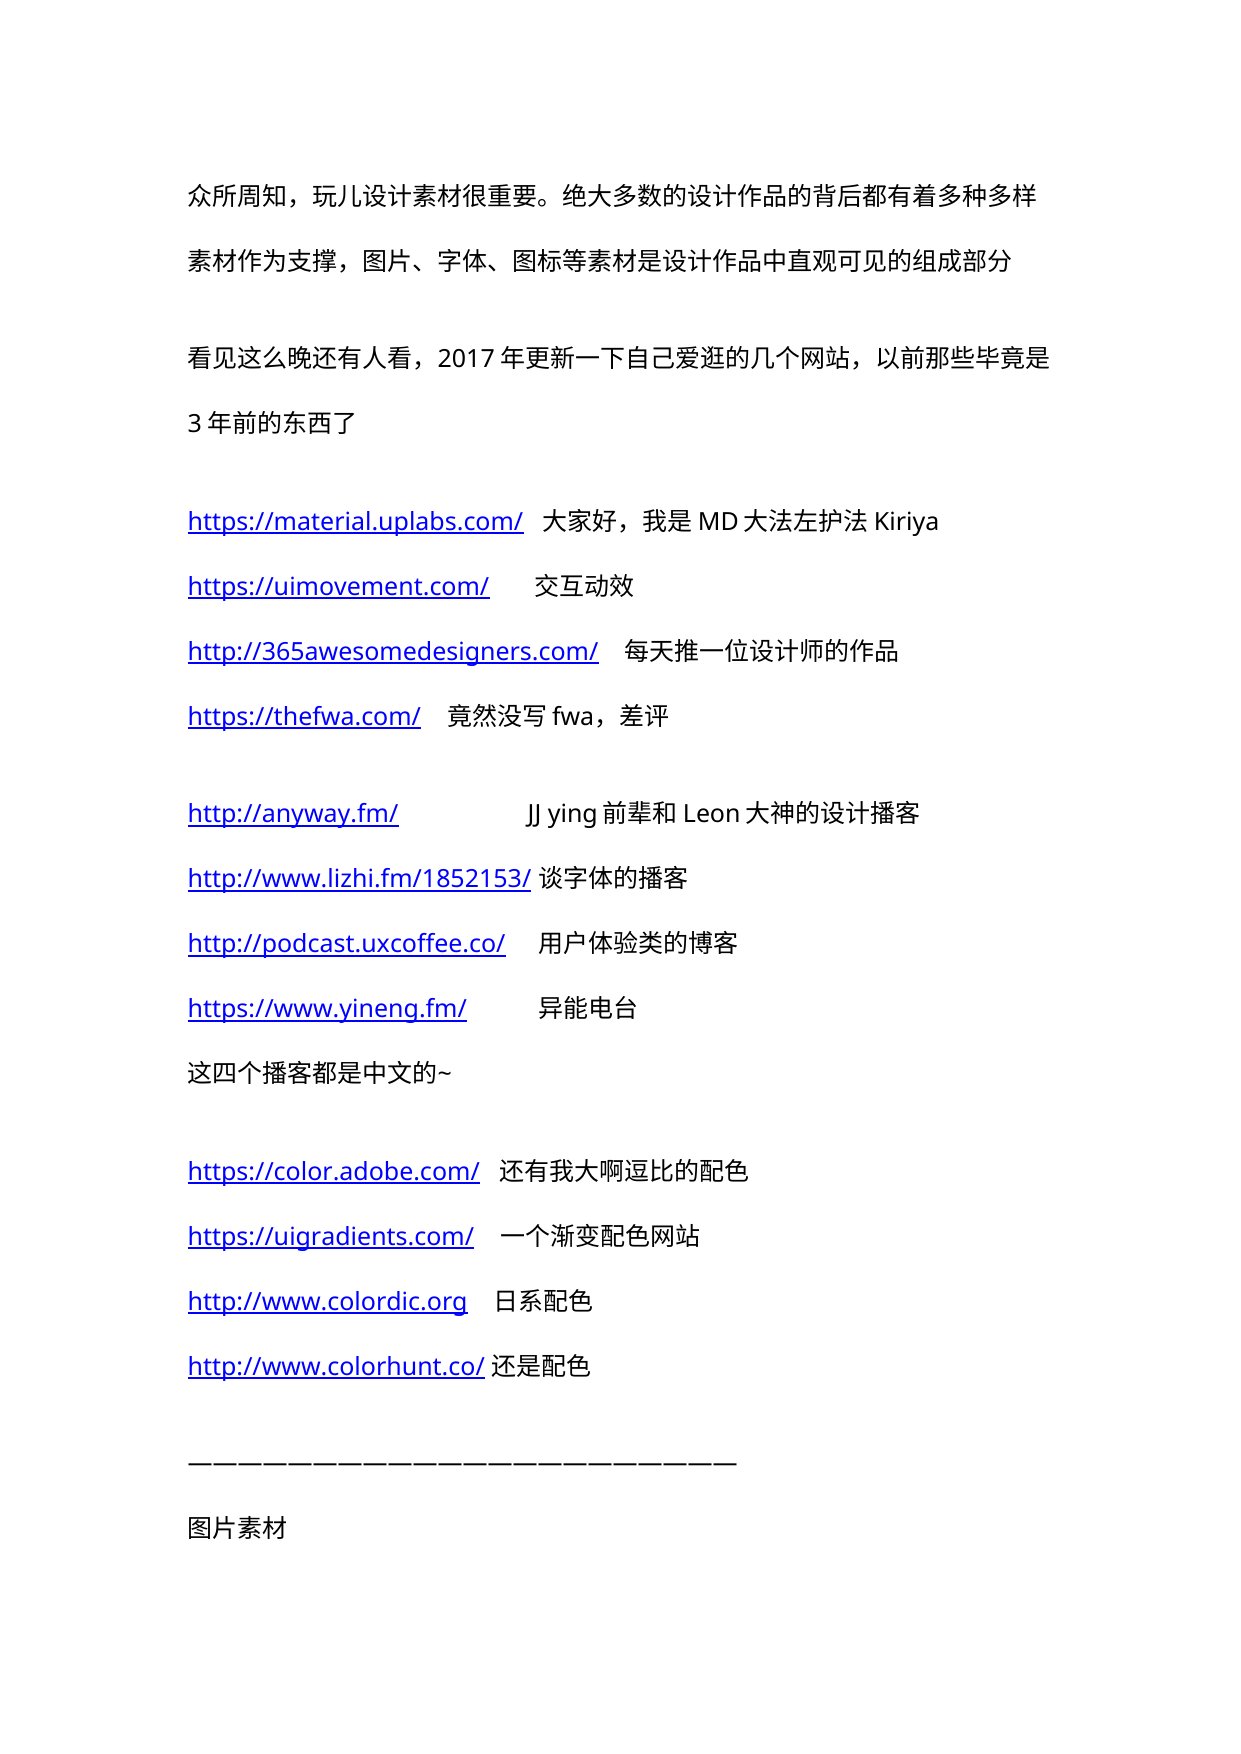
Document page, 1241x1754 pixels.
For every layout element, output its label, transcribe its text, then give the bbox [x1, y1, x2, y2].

text http://www.lizhi.fm/1852153/ 谈字体的播客 [187, 844, 1053, 909]
text https://www.yineng.fm/ 异能电台 [187, 974, 1053, 1039]
text http://365awesomedesigners.com/ 每天推一位设计师的作品 [187, 617, 1053, 682]
text http://podcast.uxcoffee.co/ 用户体验类的博客 [187, 909, 1053, 974]
text —————————————————————— [187, 1429, 1053, 1494]
text 这四个播客都是中文的~ [187, 1039, 1053, 1104]
text http://www.colorhunt.co/ 还是配色 [187, 1332, 1053, 1397]
text https://uigradients.com/ 一个渐变配色网站 [187, 1202, 1053, 1267]
text 看见这么晚还有人看，2017年更新一下自己爱逛的几个网站，以前那些毕竟是3年前的东西了 [187, 324, 1053, 454]
text 图片素材 [187, 1494, 1053, 1559]
text https://color.adobe.com/ 还有我大啊逗比的配色 [187, 1137, 1053, 1202]
text https://uimovement.com/ 交互动效 [187, 552, 1053, 617]
text http://www.colordic.org 日系配色 [187, 1267, 1053, 1332]
text https://material.uplabs.com/ 大家好，我是MD大法左护法Kiriya [187, 487, 1053, 552]
text http://anyway.fm/ JJ ying前辈和Leon大神的设计播客 [187, 779, 1053, 844]
text 众所周知，玩儿设计素材很重要。绝大多数的设计作品的背后都有着多种多样素材作为支撑，图片、字体、图标等素材是设计作品中直观可见的组成部分 [187, 162, 1053, 292]
text https://thefwa.com/ 竟然没写fwa，差评 [187, 682, 1053, 747]
